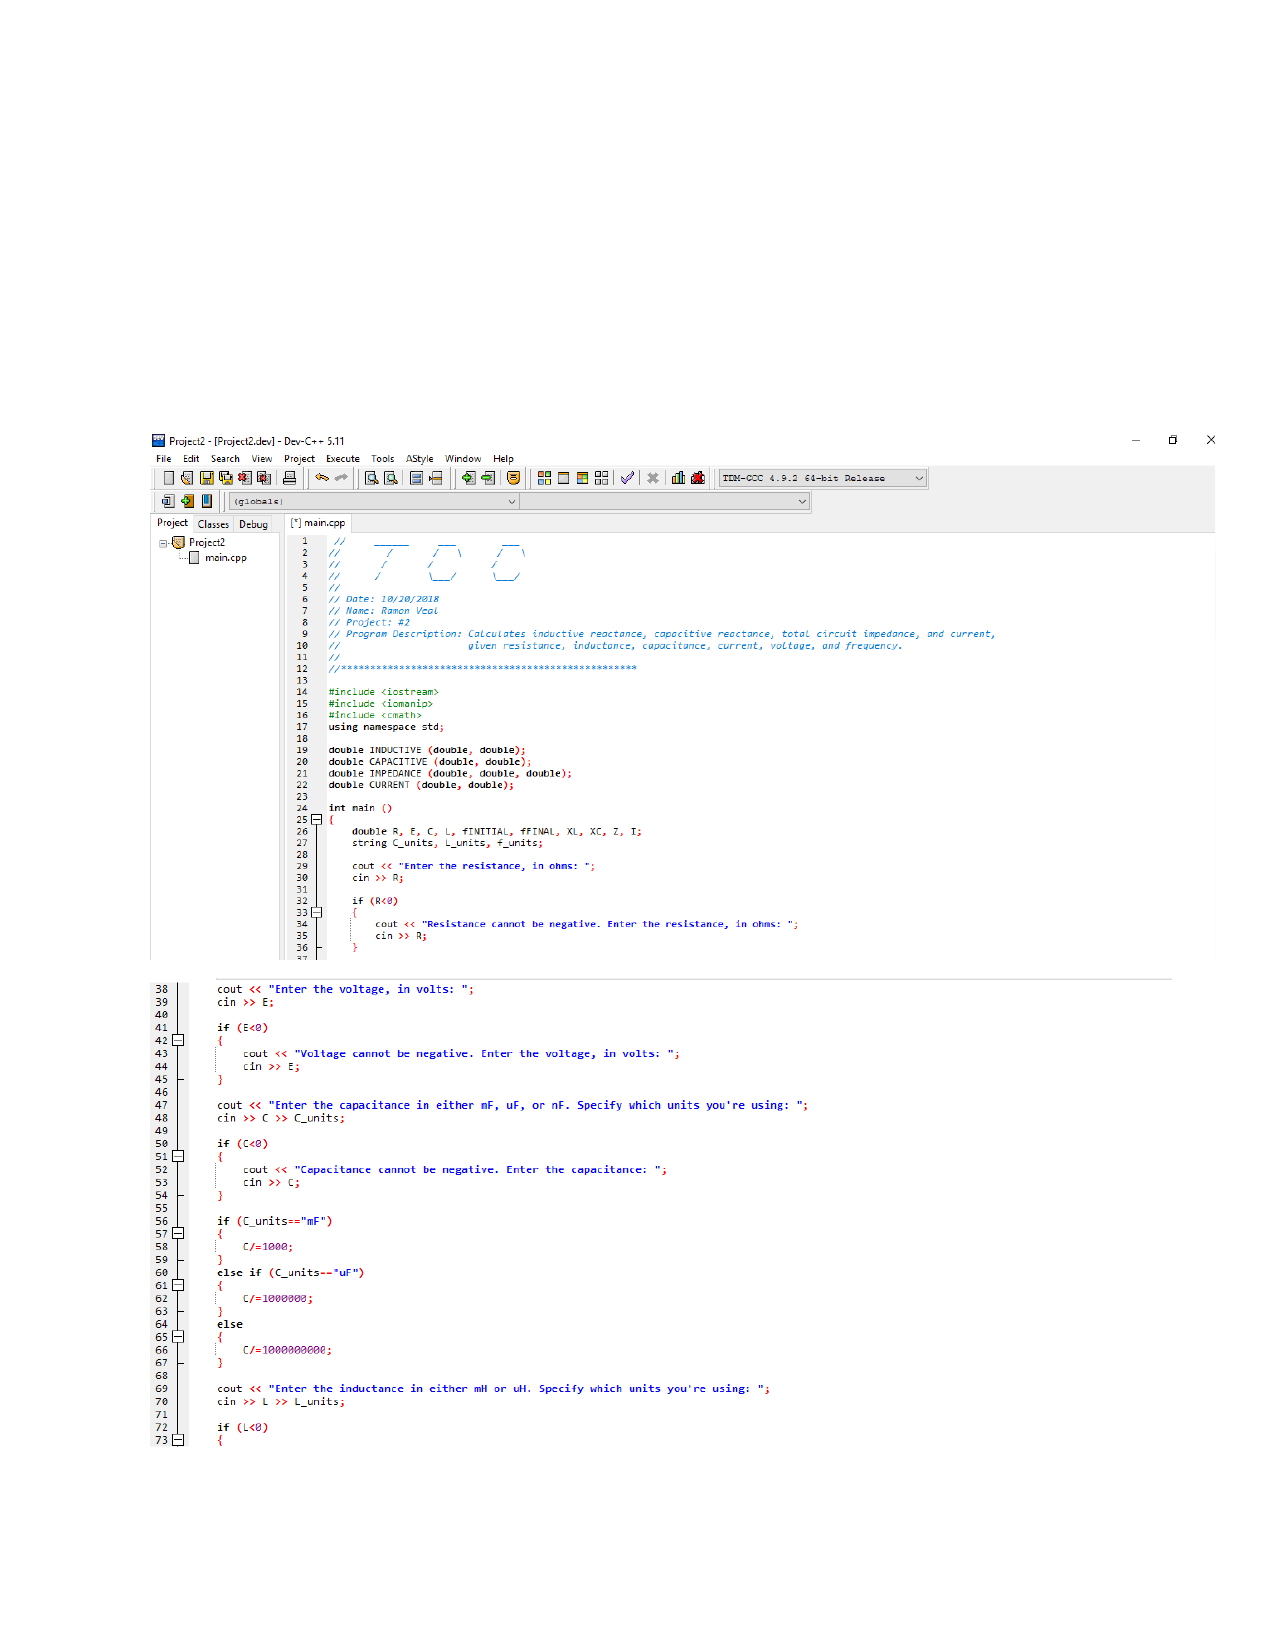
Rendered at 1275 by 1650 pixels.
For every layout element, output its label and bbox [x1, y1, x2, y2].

picture [150, 978, 1172, 1447]
picture [150, 431, 1216, 960]
